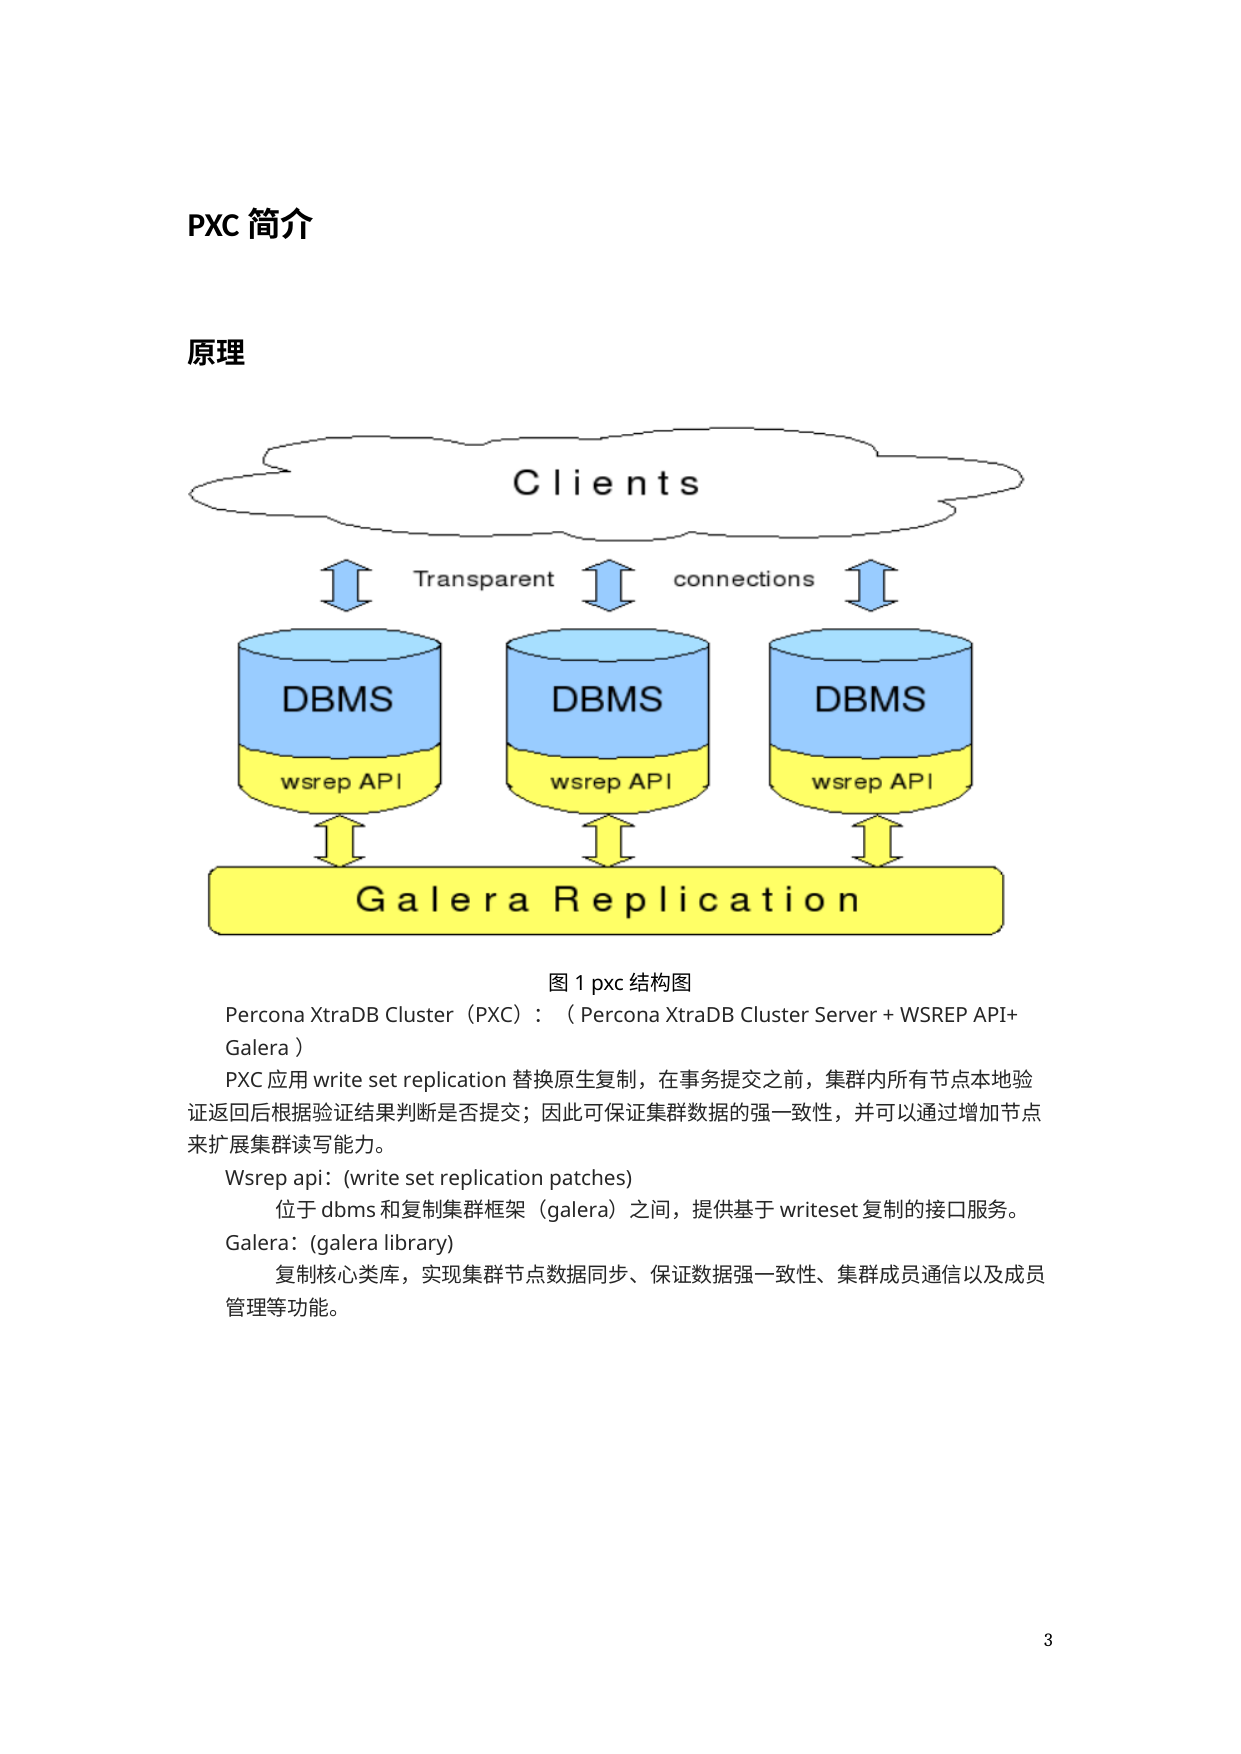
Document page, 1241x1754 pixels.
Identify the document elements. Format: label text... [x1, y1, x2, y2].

text PXC应用write set replication 替换原生复制，在事务提交之前，集群内所有节点本地验证返回后根据验证结果判断是否提交；因此可保证集群数据的强一致性，并可以通过增加节点来扩展集群读写能力。 [187, 1062, 1053, 1160]
text 图 1 pxc 结构图 [187, 965, 1053, 997]
list Galera：(galera library) [225, 1225, 1053, 1257]
list 位于dbms和复制集群框架（galera）之间，提供基于writeset复制的接口服务。 [231, 1192, 1053, 1225]
list Wsrep api：(write set replication patches) [225, 1160, 1053, 1192]
list Percona XtraDB Cluster（PXC）：（ Percona XtraDB Cluster Server + WSREP API+ Galera ） [225, 997, 1053, 1062]
list 复制核心类库，实现集群节点数据同步、保证数据强一致性、集群成员通信以及成员管理等功能。 [225, 1257, 1053, 1322]
picture [187, 412, 1032, 952]
subtitle PXC 简介 [187, 189, 1053, 254]
subtitle 原理 [187, 318, 1053, 383]
